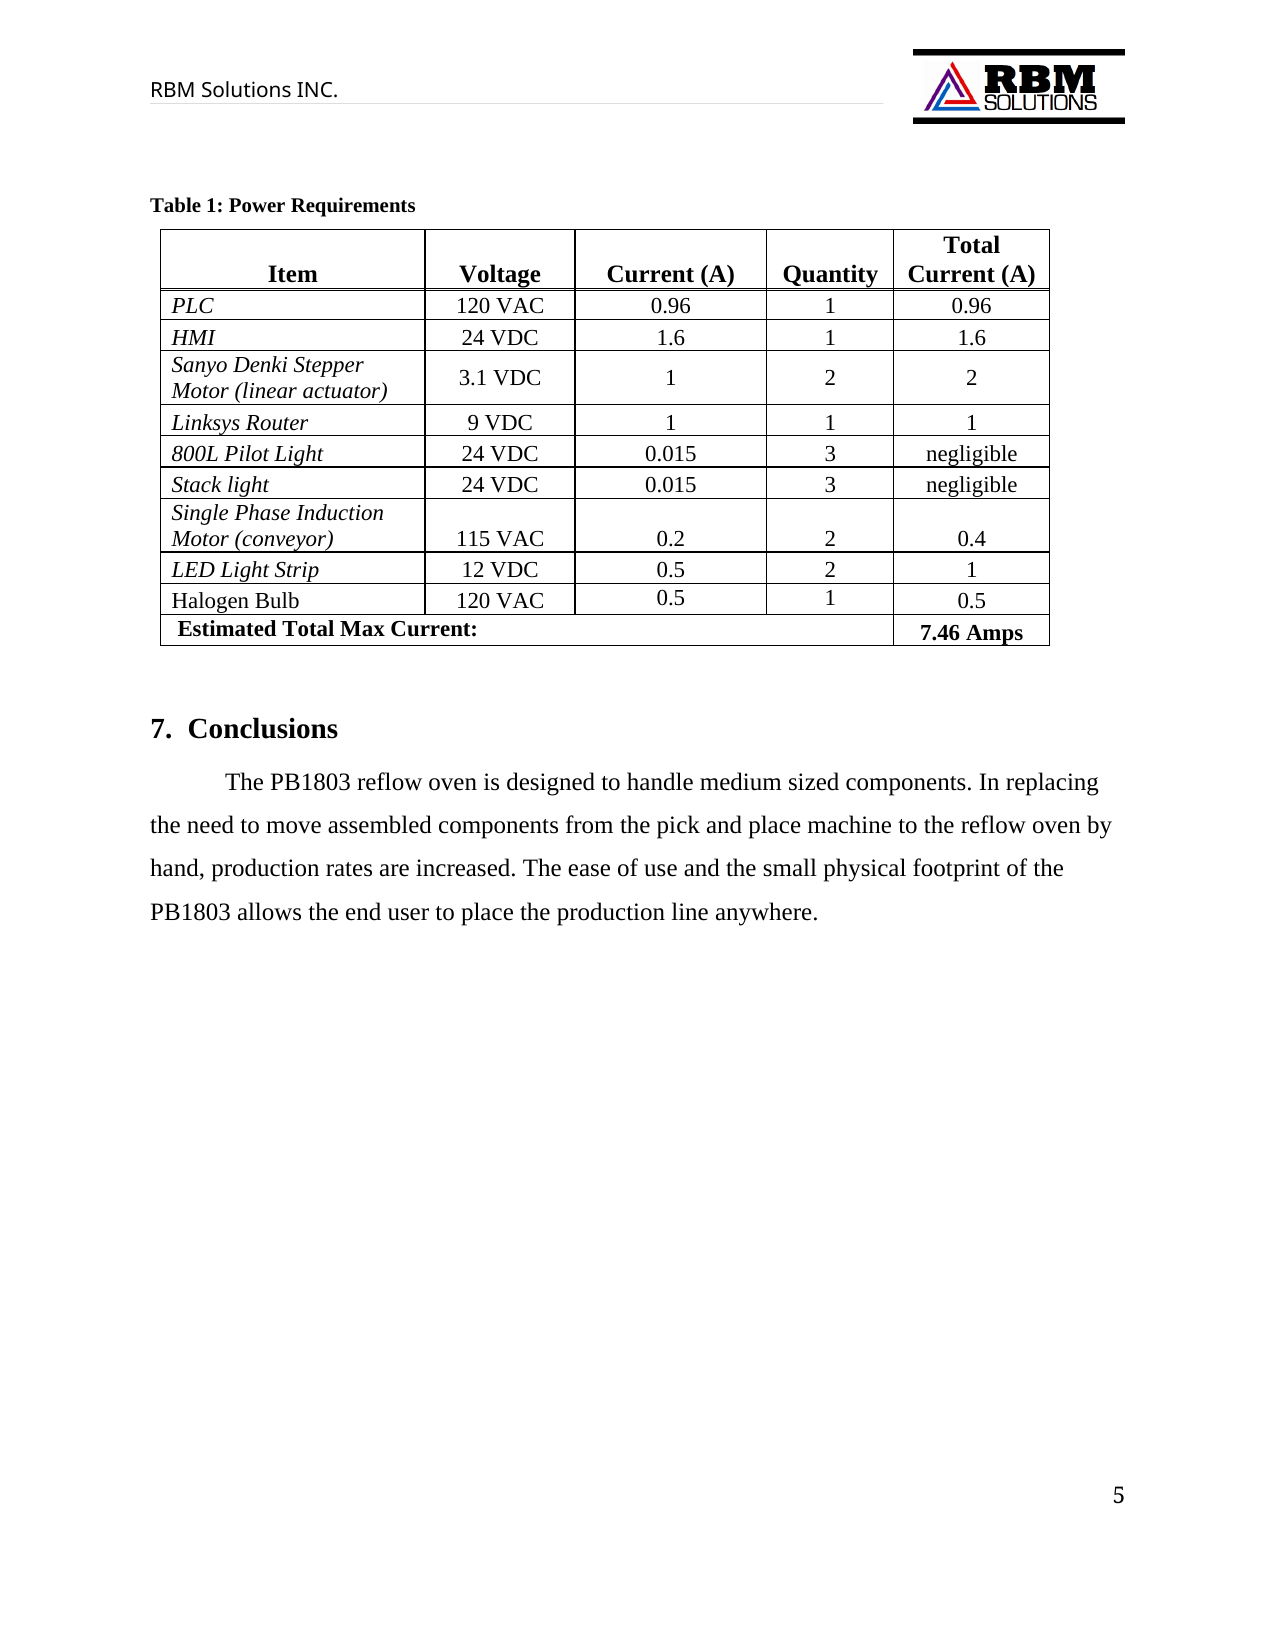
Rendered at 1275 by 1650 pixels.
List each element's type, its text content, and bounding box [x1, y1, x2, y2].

table_cell 120 VAC [426, 584, 574, 614]
table_cell PLC [161, 291, 424, 319]
table_cell negligible [894, 468, 1049, 498]
picture [912, 49, 1126, 125]
table_cell 1.6 [576, 320, 766, 350]
table_header Voltage [426, 230, 574, 288]
text Table 1: Power Requirements [150, 193, 1125, 217]
table_cell 0.96 [894, 291, 1049, 319]
table_cell Linksys Router [161, 405, 424, 435]
table_cell negligible [894, 436, 1049, 466]
table_cell 7.46 Amps [894, 615, 1049, 645]
table_cell Estimated Total Max Current: [161, 615, 893, 645]
table_cell 0.4 [894, 499, 1049, 551]
table_cell 0.5 [576, 584, 766, 614]
table_header Quantity [767, 230, 893, 288]
table_cell 0.5 [894, 584, 1049, 614]
text The PB1803 reflow oven is designed to handle medium sized components. In replacing the need to move assembled components from the pick and place machine to the reflow oven by hand, production rates are increased. The ease of use and the small physical footprint of the PB1803 allows the end user to place the production line anywhere. [150, 767, 1125, 925]
table_cell 1.6 [894, 320, 1049, 350]
table_cell 0.015 [576, 468, 766, 498]
table_cell 2 [767, 351, 893, 404]
table_cell 1 [767, 320, 893, 350]
table_cell 3 [767, 436, 893, 466]
table_cell 1 [767, 584, 893, 614]
table_cell 0.5 [576, 553, 766, 583]
table_cell 12 VDC [426, 553, 574, 583]
table_cell 2 [767, 499, 893, 551]
table_cell 0.2 [576, 499, 766, 551]
table_cell 9 VDC [426, 405, 574, 435]
table_cell 115 VAC [426, 499, 574, 551]
table_header Item [161, 230, 424, 288]
table_cell 0.96 [576, 291, 766, 319]
table_cell LED Light Strip [161, 553, 424, 583]
table_cell 0.015 [576, 436, 766, 466]
table_cell 24 VDC [426, 468, 574, 498]
table_cell Single Phase Induction Motor (conveyor) [161, 499, 424, 551]
table_cell HMI [161, 320, 424, 350]
table_cell 24 VDC [426, 320, 574, 350]
table_cell 3 [767, 468, 893, 498]
table_cell 1 [576, 405, 766, 435]
table_cell 1 [894, 553, 1049, 583]
table_cell 24 VDC [426, 436, 574, 466]
table_cell 120 VAC [426, 291, 574, 319]
table_cell Stack light [161, 468, 424, 498]
table_cell 1 [767, 405, 893, 435]
table_cell 1 [894, 405, 1049, 435]
subtitle Conclusions [150, 711, 1125, 744]
table_cell Sanyo Denki Stepper Motor (linear actuator) [161, 351, 424, 404]
table_header Current (A) [576, 230, 766, 288]
table_cell 1 [767, 291, 893, 319]
table_header Total Current (A) [894, 230, 1049, 288]
table_cell 2 [767, 553, 893, 583]
table_cell 1 [576, 351, 766, 404]
table_cell Halogen Bulb [161, 584, 424, 614]
table_cell 3.1 VDC [426, 351, 574, 404]
table_cell 2 [894, 351, 1049, 404]
table_cell 800L Pilot Light [161, 436, 424, 466]
